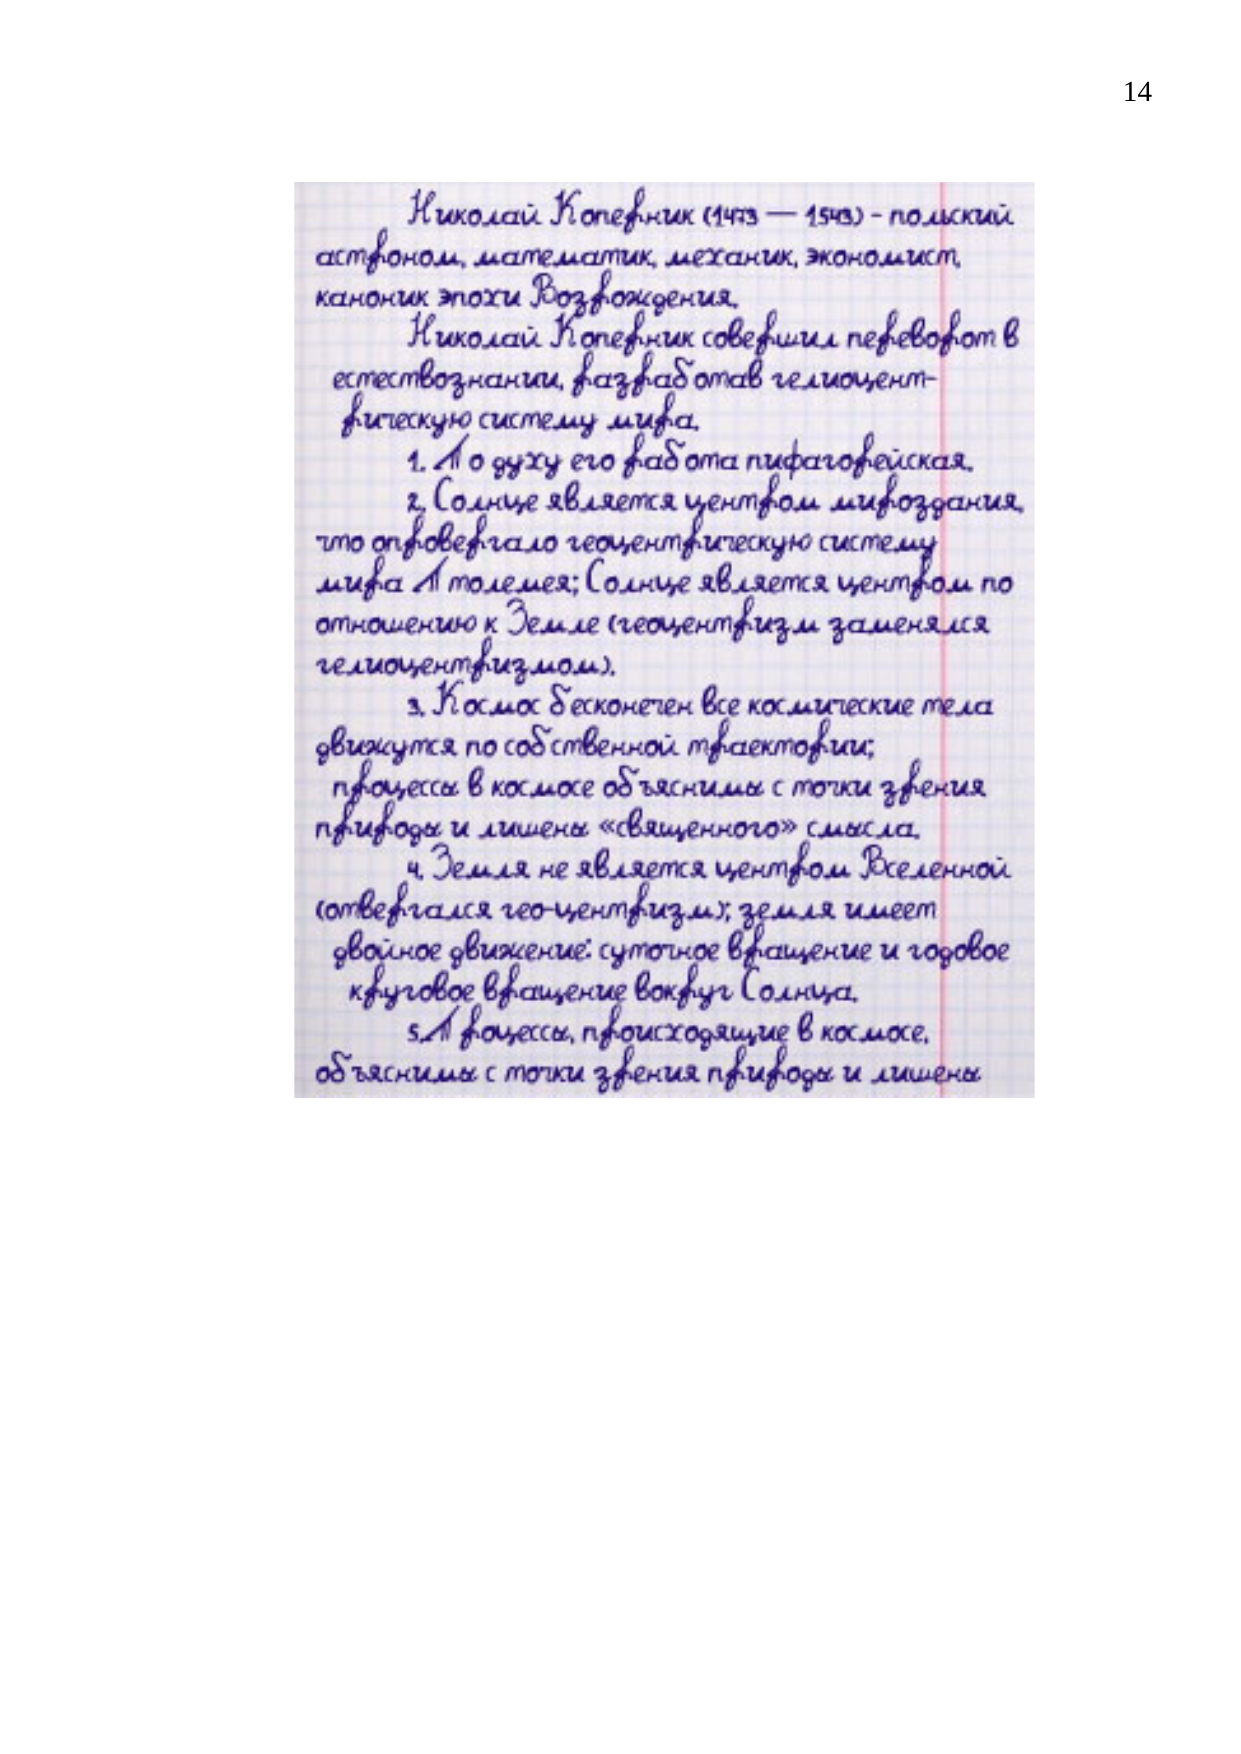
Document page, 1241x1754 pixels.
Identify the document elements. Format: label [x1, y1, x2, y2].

picture [294, 182, 1035, 1098]
